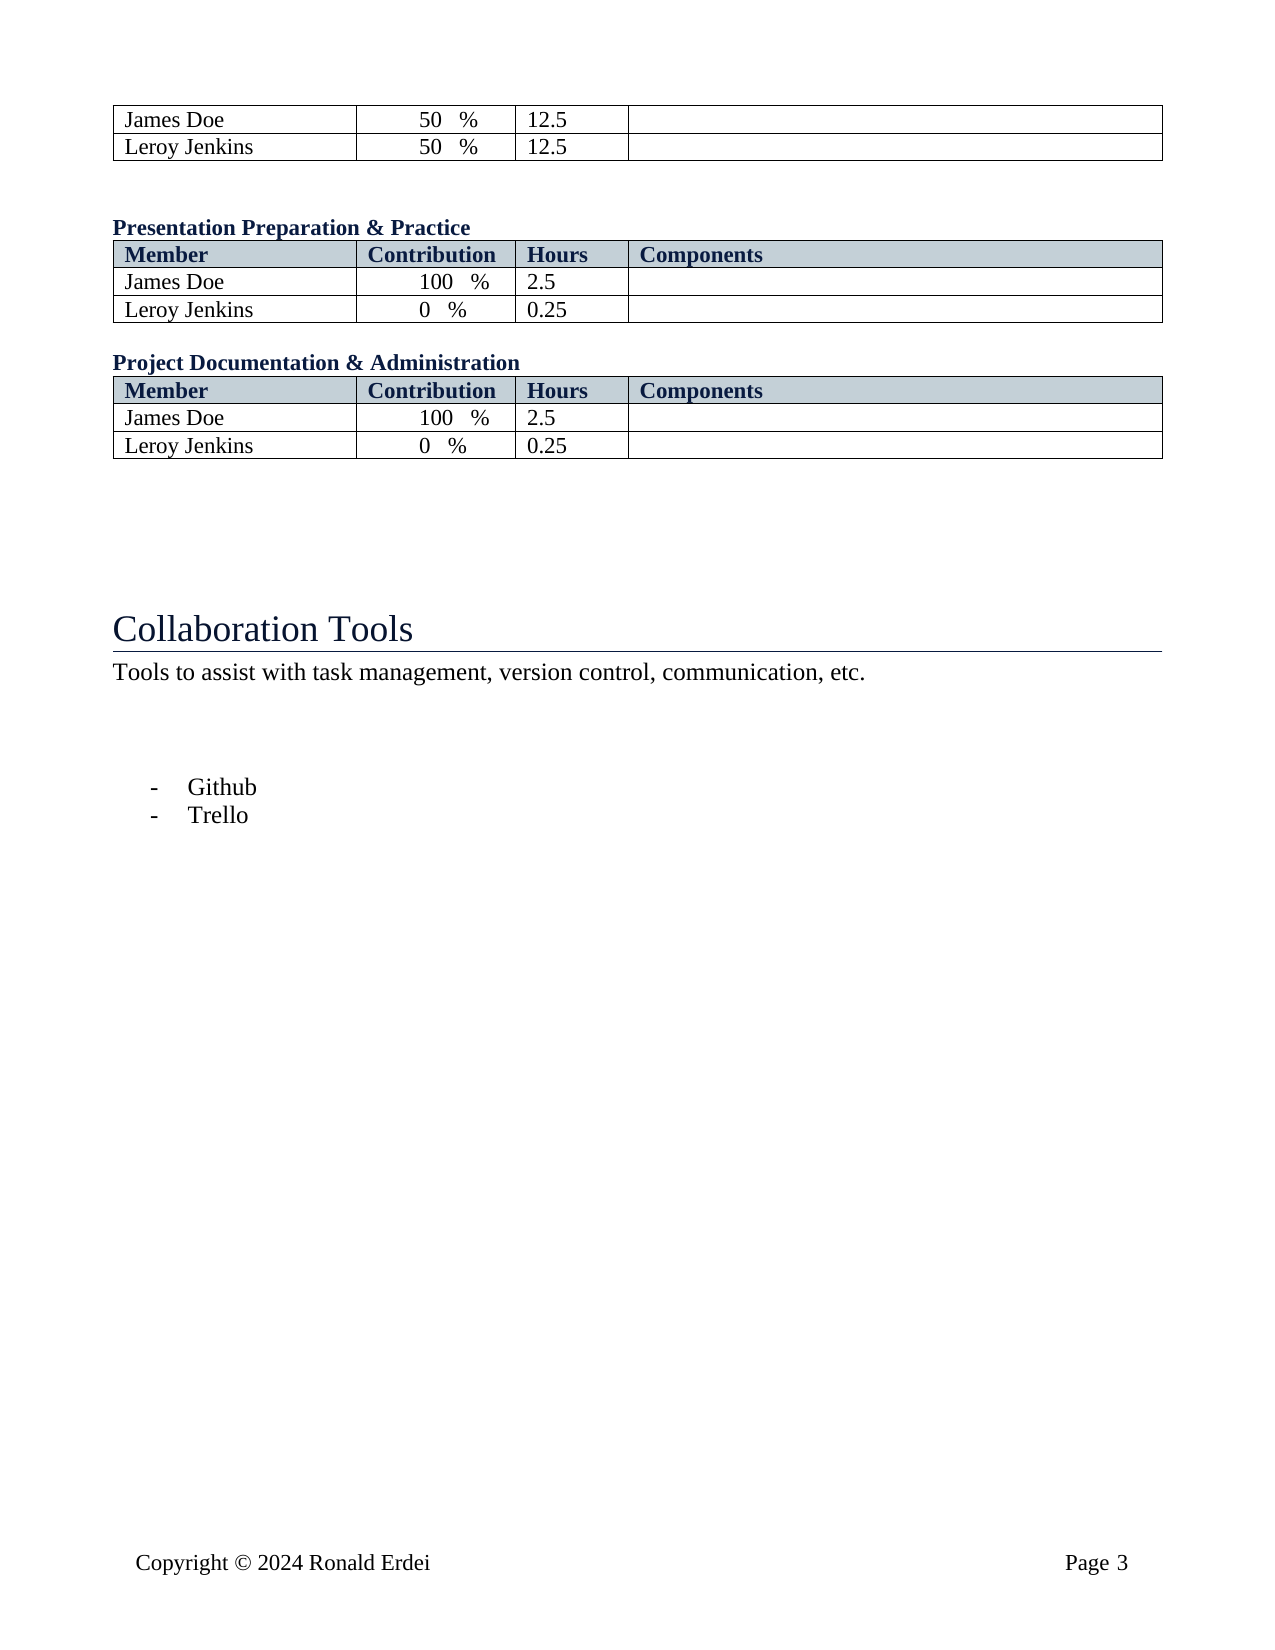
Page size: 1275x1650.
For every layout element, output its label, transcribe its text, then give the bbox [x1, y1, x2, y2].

table_header Hours [516, 377, 628, 403]
table_cell 2.5 [516, 404, 628, 431]
table_cell 100 % [357, 404, 515, 431]
table_header Components [629, 377, 1162, 403]
table_cell Leroy Jenkins [114, 296, 356, 322]
text Tools to assist with task management, version control, communication, etc. [112, 657, 1162, 685]
table_cell 12.5 [516, 134, 628, 160]
list Github [150, 772, 1162, 800]
table_cell 2.5 [516, 268, 628, 295]
table_cell [629, 134, 1162, 160]
table_header Hours [516, 241, 628, 267]
subtitle Collaboration Tools [112, 606, 1162, 652]
table_cell [629, 268, 1162, 295]
text Project Documentation & Administration [112, 349, 1162, 376]
table_cell [629, 404, 1162, 431]
table_cell Leroy Jenkins [114, 432, 356, 458]
table_header Contribution [357, 377, 515, 403]
table_cell 0.25 [516, 296, 628, 322]
table_cell [629, 106, 1162, 132]
list Trello [150, 800, 1162, 829]
table_cell James Doe [114, 268, 356, 295]
table_header Components [629, 241, 1162, 267]
table_cell 12.5 [516, 106, 628, 132]
table_cell 100 % [357, 268, 515, 295]
table_cell 0.25 [516, 432, 628, 458]
table_header Contribution [357, 241, 515, 267]
text Presentation Preparation & Practice [112, 213, 1162, 240]
table_cell 50 % [357, 134, 515, 160]
table_cell 0 % [357, 296, 515, 322]
table_cell 0 % [357, 432, 515, 458]
table_cell James Doe [114, 404, 356, 431]
table_header Member [114, 377, 356, 403]
table_cell 50 % [357, 106, 515, 132]
table_header Member [114, 241, 356, 267]
table_cell Leroy Jenkins [114, 134, 356, 160]
table_cell [629, 432, 1162, 458]
table_cell [629, 296, 1162, 322]
table_cell James Doe [114, 106, 356, 132]
